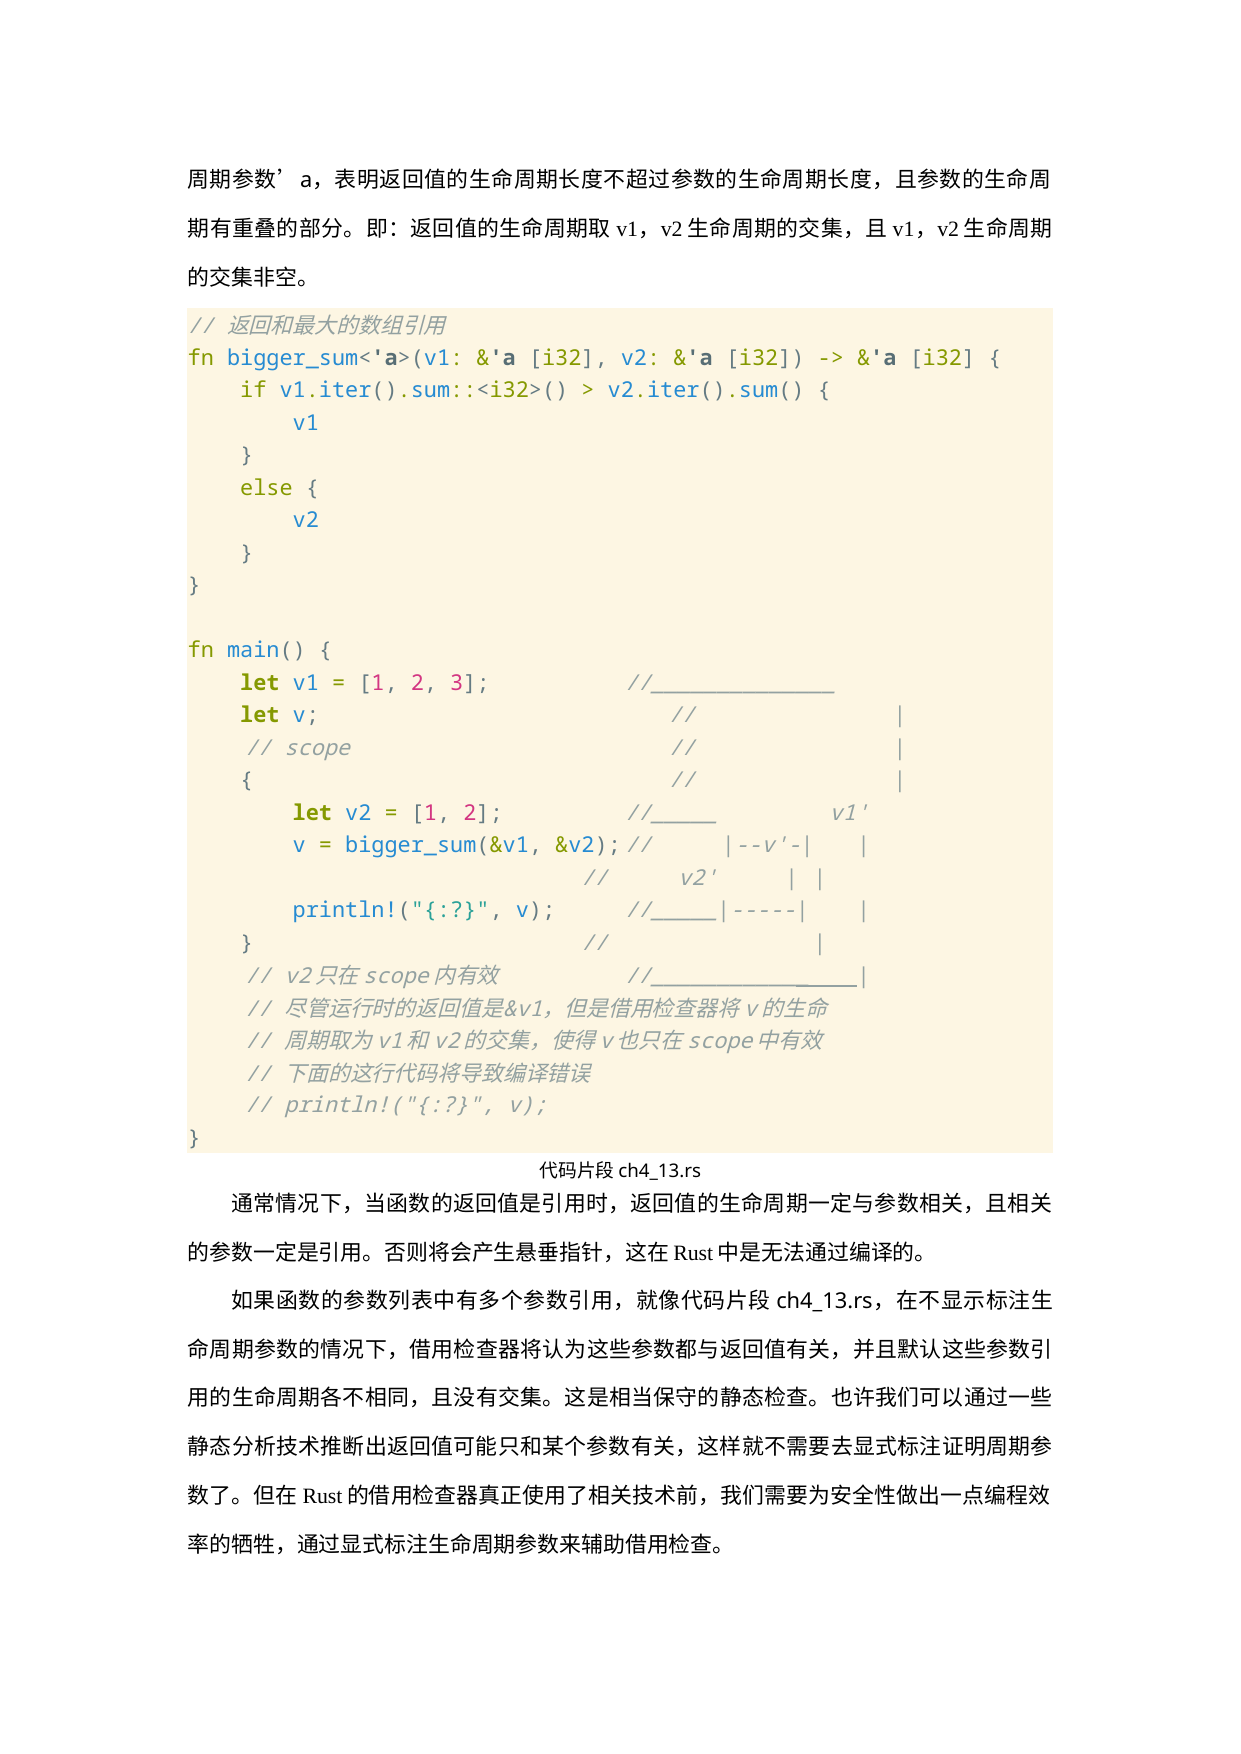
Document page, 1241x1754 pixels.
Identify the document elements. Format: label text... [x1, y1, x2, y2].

text v = bigger_sum(&v1, &v2); // |--v'-| | [187, 828, 1053, 860]
text // v2只在scope内有效 //____________ | [187, 958, 1053, 990]
text 通常情况下，当函数的返回值是引用时，返回值的生命周期一定与参数相关，且相关的参数一定是引用。否则将会产生悬垂指针，这在Rust中是无法通过编译的。 [187, 1185, 1053, 1267]
text } // | [187, 925, 1053, 958]
text println!("{:?}", v); //_____|-----| | [187, 893, 1053, 925]
text // println!("{:?}", v); [187, 1088, 1053, 1120]
text // scope // | [187, 730, 1053, 763]
text // 周期取为v1和v2的交集，使得v也只在scope中有效 [187, 1023, 1053, 1055]
text let v2 = [1, 2]; //_____ v1' [187, 795, 1053, 828]
text else { [187, 470, 1053, 503]
text 代码片段ch4_13.rs [187, 1153, 1053, 1185]
text // 返回和最大的数组引用 [187, 308, 1053, 340]
text } [187, 438, 1053, 470]
text } [187, 568, 1053, 600]
text } [187, 1120, 1053, 1153]
text v1 [187, 405, 1053, 438]
text let v; // | [187, 698, 1053, 730]
text v2 [187, 503, 1053, 535]
text // v2' | | [187, 860, 1053, 893]
text { // | [187, 763, 1053, 795]
text } [187, 535, 1053, 568]
text fn bigger_sum<'a>(v1: &'a [i32], v2: &'a [i32]) -> &'a [i32] { [187, 340, 1053, 373]
text if v1.iter().sum::<i32>() > v2.iter().sum() { [187, 373, 1053, 405]
text let v1 = [1, 2, 3]; //______________ [187, 665, 1053, 698]
text // 尽管运行时的返回值是&v1，但是借用检查器将v的生命 [187, 990, 1053, 1023]
text fn main() { [187, 633, 1053, 665]
text 如果函数的参数列表中有多个参数引用，就像代码片段ch4_13.rs，在不显示标注生命周期参数的情况下，借用检查器将认为这些参数都与返回值有关，并且默认这些参数引用的生命周期各不相同，且没有交集。这是相当保守的静态检查。也许我们可以通过一些静态分析技术推断出返回值可能只和某个参数有关，这样就不需要去显式标注证明周期参数了。但在Rust的借用检查器真正使用了相关技术前，我们需要为安全性做出一点编程效率的牺牲，通过显式标注生命周期参数来辅助借用检查。 [187, 1282, 1053, 1559]
text // 下面的这行代码将导致编译错误 [187, 1055, 1053, 1088]
